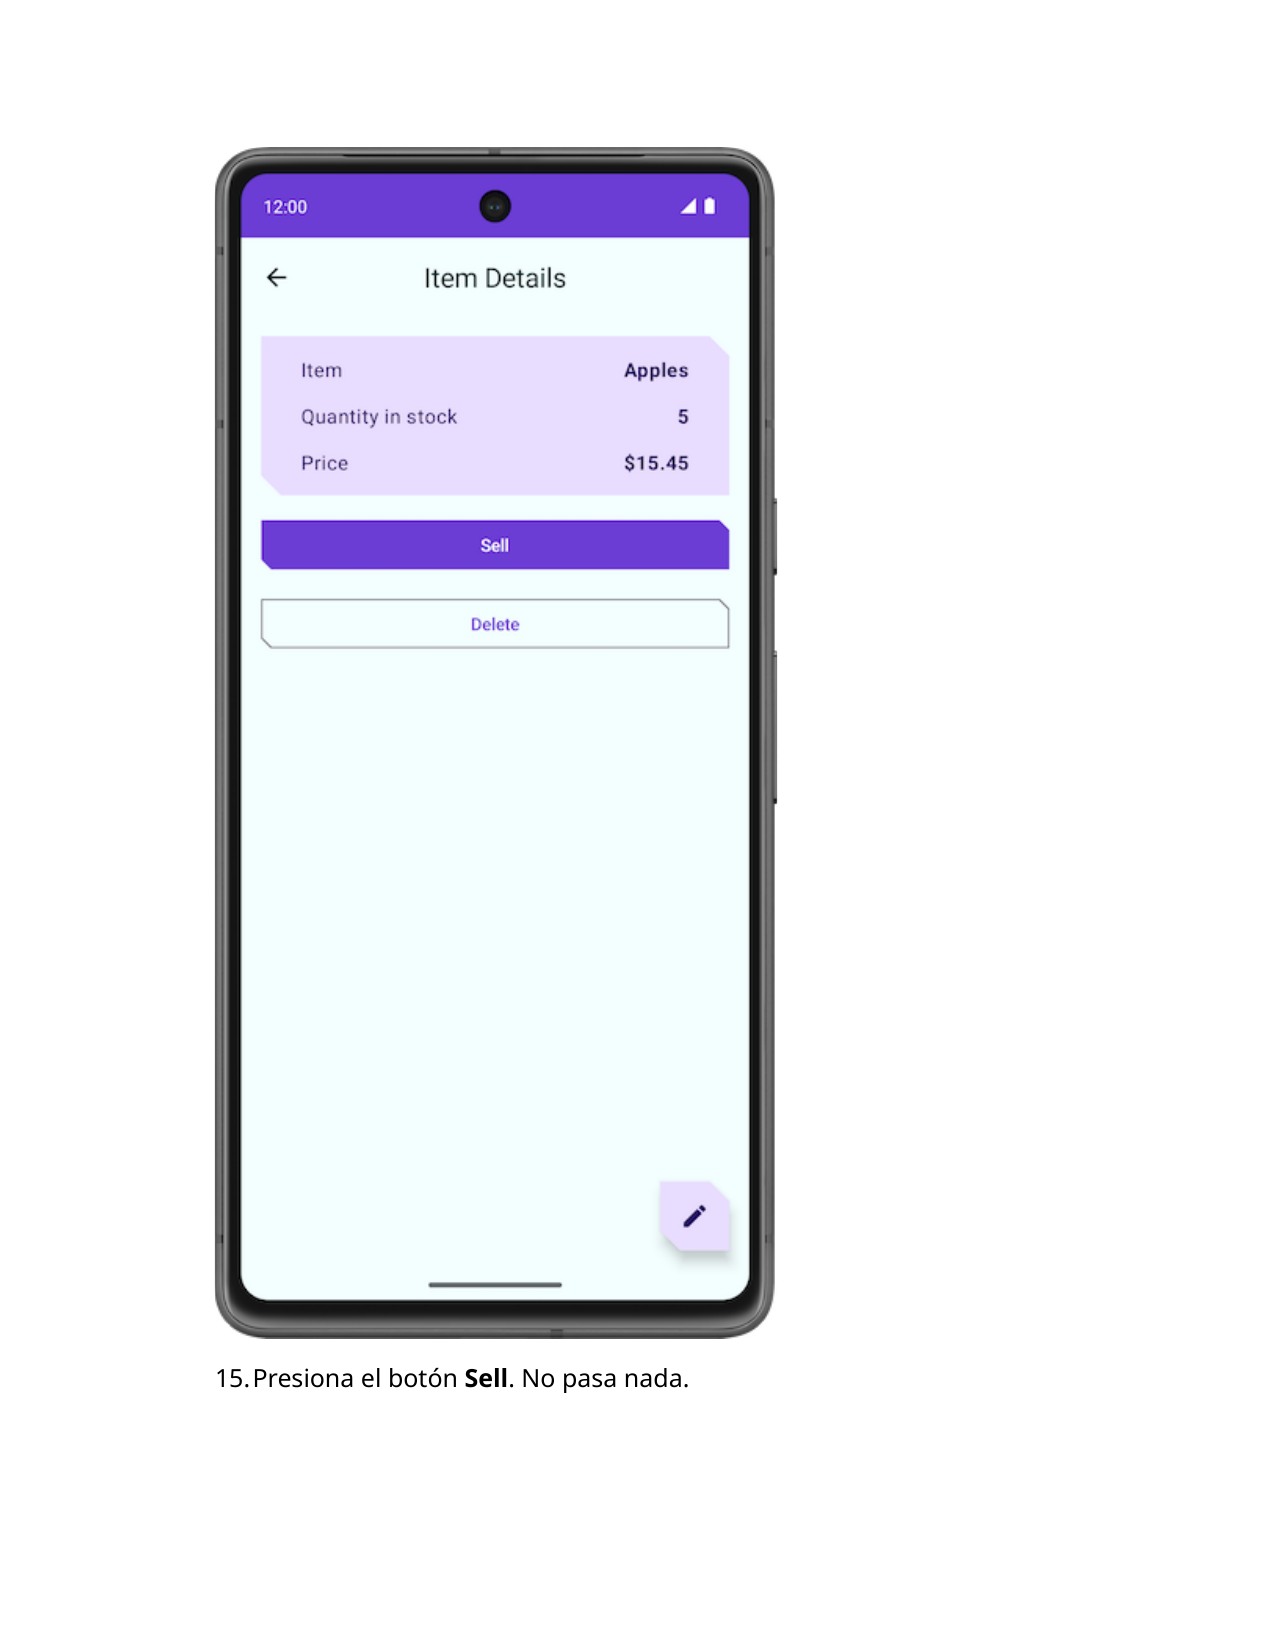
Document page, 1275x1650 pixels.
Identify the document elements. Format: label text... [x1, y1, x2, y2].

picture [214, 147, 778, 1339]
list Presiona el botón Sell. No pasa nada. [215, 1361, 1098, 1395]
